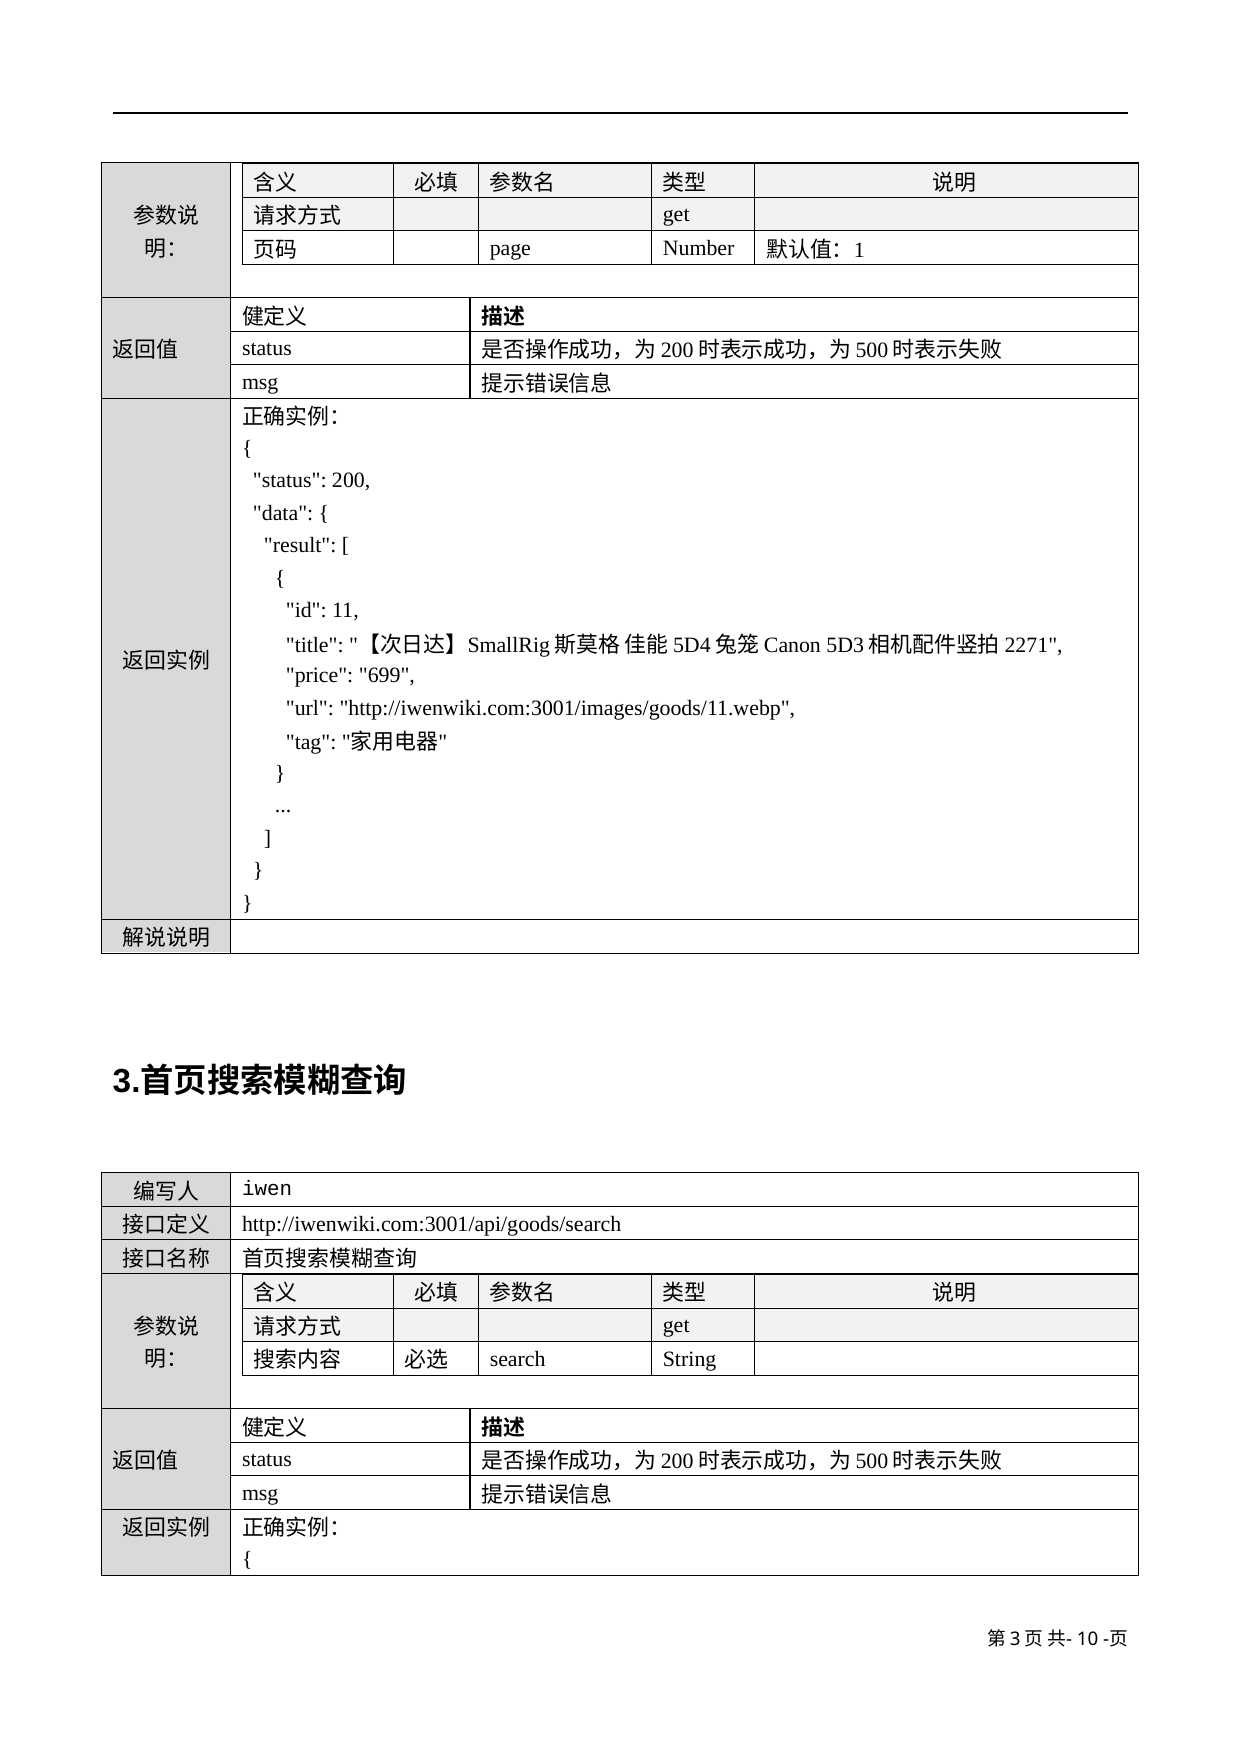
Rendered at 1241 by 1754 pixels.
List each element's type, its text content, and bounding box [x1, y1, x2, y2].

table_cell 健定义 [231, 1409, 469, 1442]
table_cell 返回值 [102, 298, 230, 398]
table_cell http://iwenwiki.com:3001/api/goods/search [231, 1207, 1138, 1239]
table_cell 返回实例 [102, 1510, 230, 1575]
table_cell 提示错误信息 [471, 365, 1138, 398]
table_cell 接口名称 [102, 1240, 230, 1273]
table_cell status [231, 1443, 469, 1475]
table_cell [231, 920, 1138, 952]
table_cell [231, 1510, 1138, 1575]
table_cell 返回值 [102, 1409, 230, 1509]
table_cell 参数说明： [102, 163, 230, 297]
table_cell 首页搜索模糊查询 [231, 1240, 1138, 1273]
table_cell 是否操作成功，为200时表示成功，为500时表示失败 [471, 1443, 1138, 1475]
table_header 编写人 [102, 1173, 230, 1206]
table_cell [231, 163, 1138, 297]
table_cell msg [231, 365, 469, 398]
table_cell 描述 [471, 298, 1138, 331]
table_cell 正确实例： { "status": 200, "data": { "result": [ { "id": 11, "title": "【次日达】SmallRig斯莫格 佳能5D4兔笼 Canon 5D3相机配件竖拍 2271", "price": "699", "url": "http://iwenwiki.com:3001/images/goods/11.webp", "tag": "家用电器" } ... ] } } [231, 399, 1138, 919]
table_cell 解说说明 [102, 920, 230, 952]
table_header iwen [231, 1173, 1138, 1206]
table_cell 健定义 [231, 298, 469, 331]
table_cell 提示错误信息 [471, 1476, 1138, 1509]
table_cell status [231, 332, 469, 364]
table_cell msg [231, 1476, 469, 1509]
table_cell 返回实例 [102, 399, 230, 919]
table_cell 接口定义 [102, 1207, 230, 1239]
subtitle 3.首页搜索模糊查询 [112, 1046, 1128, 1111]
table_cell [231, 1274, 1138, 1408]
table_cell 是否操作成功，为200时表示成功，为500时表示失败 [471, 332, 1138, 364]
table_cell 参数说明： [102, 1274, 230, 1408]
table_cell 描述 [471, 1409, 1138, 1442]
